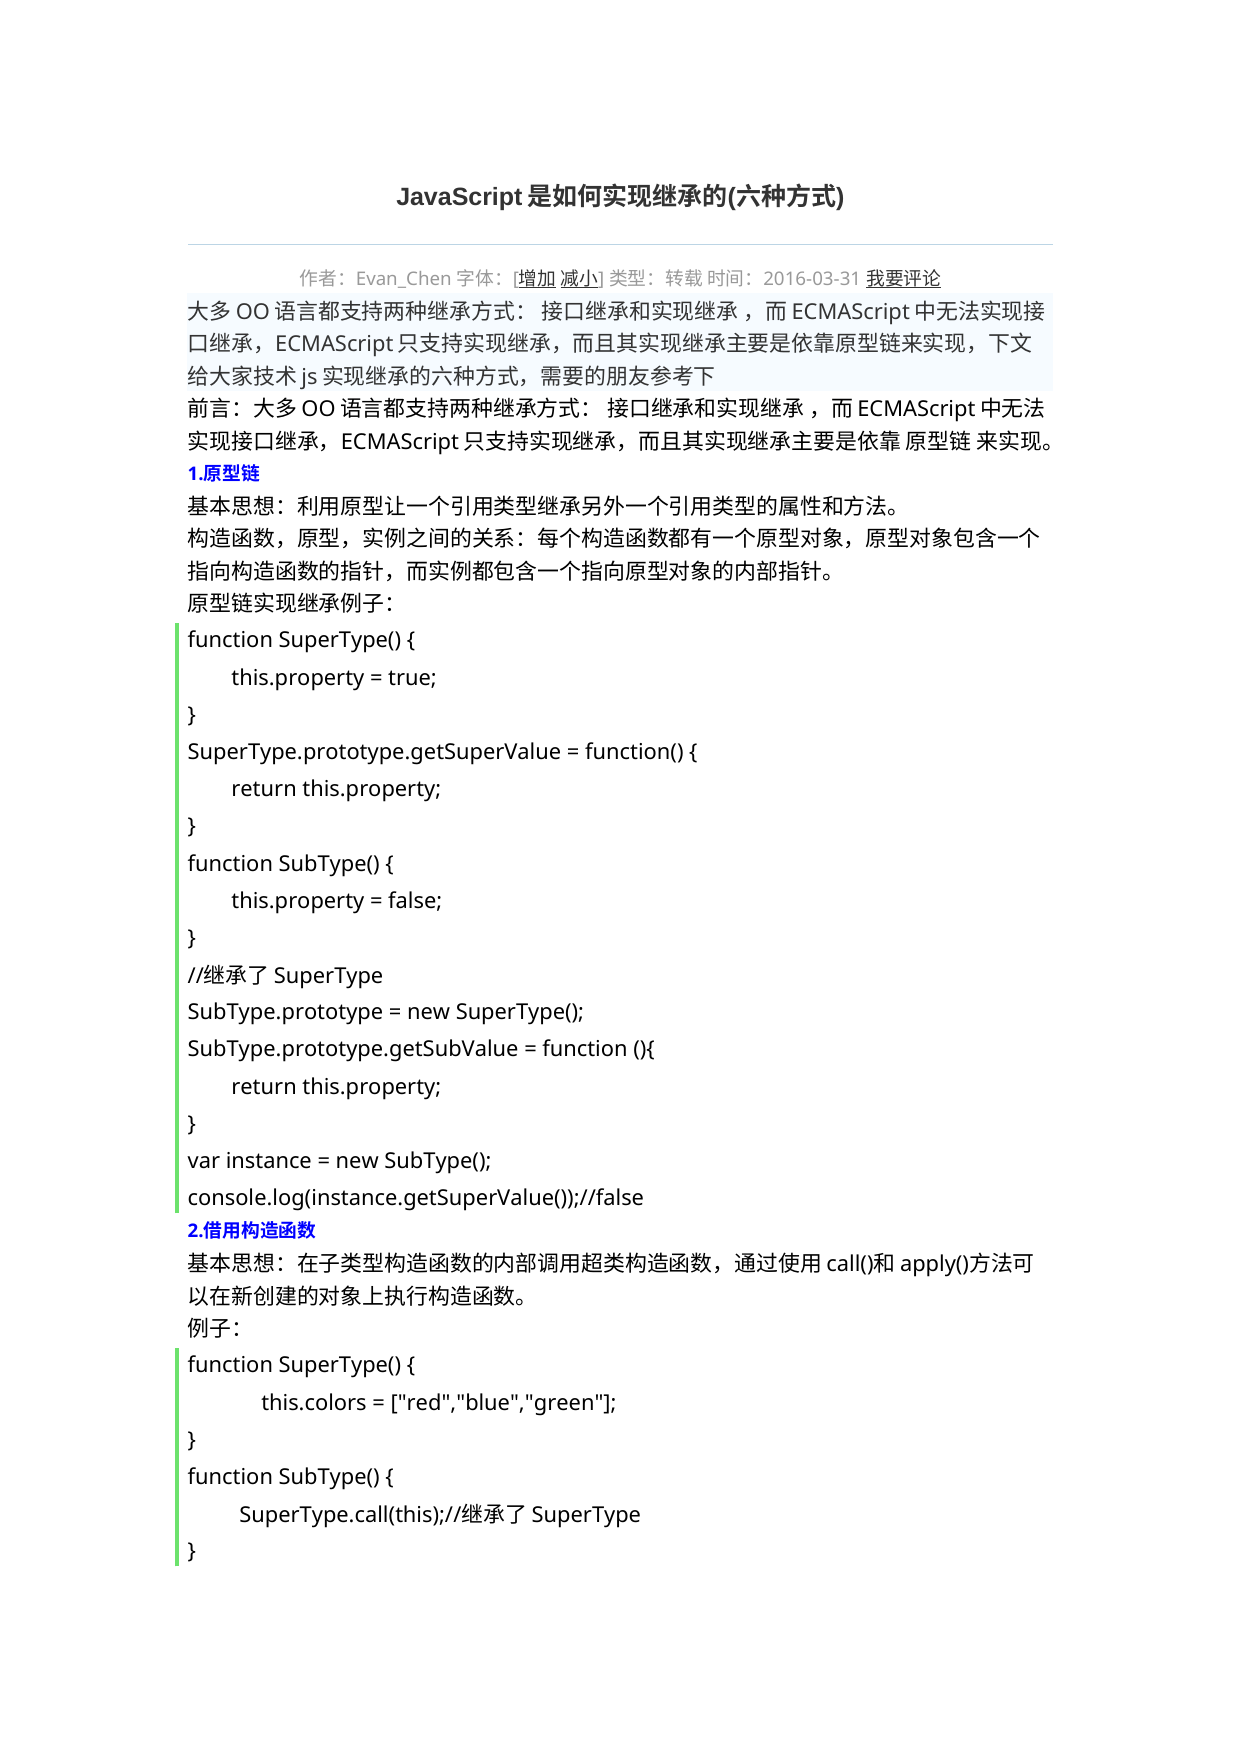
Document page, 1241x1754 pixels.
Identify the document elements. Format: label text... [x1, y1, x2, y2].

text } [179, 1422, 1053, 1455]
text function SuperType() { [179, 1348, 1053, 1381]
text //继承了SuperType [179, 958, 1053, 990]
text return this.property; [179, 1069, 1053, 1102]
text } [179, 809, 1053, 841]
text function SuperType() { [179, 623, 1053, 656]
text var instance = new SubType(); [179, 1144, 1053, 1176]
text } [179, 1106, 1053, 1139]
text JavaScript是如何实现继承的(六种方式) [187, 162, 1053, 245]
text function SubType() { [179, 846, 1053, 879]
text SuperType.prototype.getSuperValue = function() { [179, 734, 1053, 767]
text SubType.prototype = new SuperType(); [179, 995, 1053, 1027]
text this.property = true; [179, 660, 1053, 693]
text 前言：大多OO语言都支持两种继承方式： 接口继承和实现继承 ，而ECMAScript中无法实现接口继承，ECMAScript只支持实现继承，而且其实现继承主要是依靠 原型链 来实现。 [187, 391, 1053, 456]
text 作者：Evan_Chen 字体：[增加 减小] 类型：转载 时间：2016-03-31 我要评论 [187, 261, 1053, 293]
text SuperType.call(this);//继承了SuperType [179, 1497, 1053, 1529]
text this.property = false; [179, 883, 1053, 916]
text } [179, 697, 1053, 730]
text 大多OO语言都支持两种继承方式： 接口继承和实现继承 ，而ECMAScript中无法实现接口继承，ECMAScript只支持实现继承，而且其实现继承主要是依靠原型链来实现，下文给大家技术js实现继承的六种方式，需要的朋友参考下 [187, 293, 1053, 391]
text function SubType() { [179, 1459, 1053, 1492]
text 2.借用构造函数 [187, 1213, 1053, 1246]
text this.colors = ["red","blue","green"]; [179, 1385, 1053, 1418]
text SubType.prototype.getSubValue = function (){ [179, 1032, 1053, 1064]
text 基本思想：利用原型让一个引用类型继承另外一个引用类型的属性和方法。 [187, 488, 1053, 521]
text 例子： [187, 1311, 1053, 1343]
text 原型链实现继承例子： [187, 586, 1053, 618]
text 1.原型链 [187, 456, 1053, 488]
text return this.property; [179, 772, 1053, 804]
text } [179, 921, 1053, 953]
text } [179, 1534, 1053, 1566]
text 构造函数，原型，实例之间的关系：每个构造函数都有一个原型对象，原型对象包含一个指向构造函数的指针，而实例都包含一个指向原型对象的内部指针。 [187, 521, 1053, 586]
text console.log(instance.getSuperValue());//false [179, 1181, 1053, 1213]
text 基本思想：在子类型构造函数的内部调用超类构造函数，通过使用call()和apply()方法可以在新创建的对象上执行构造函数。 [187, 1246, 1053, 1311]
